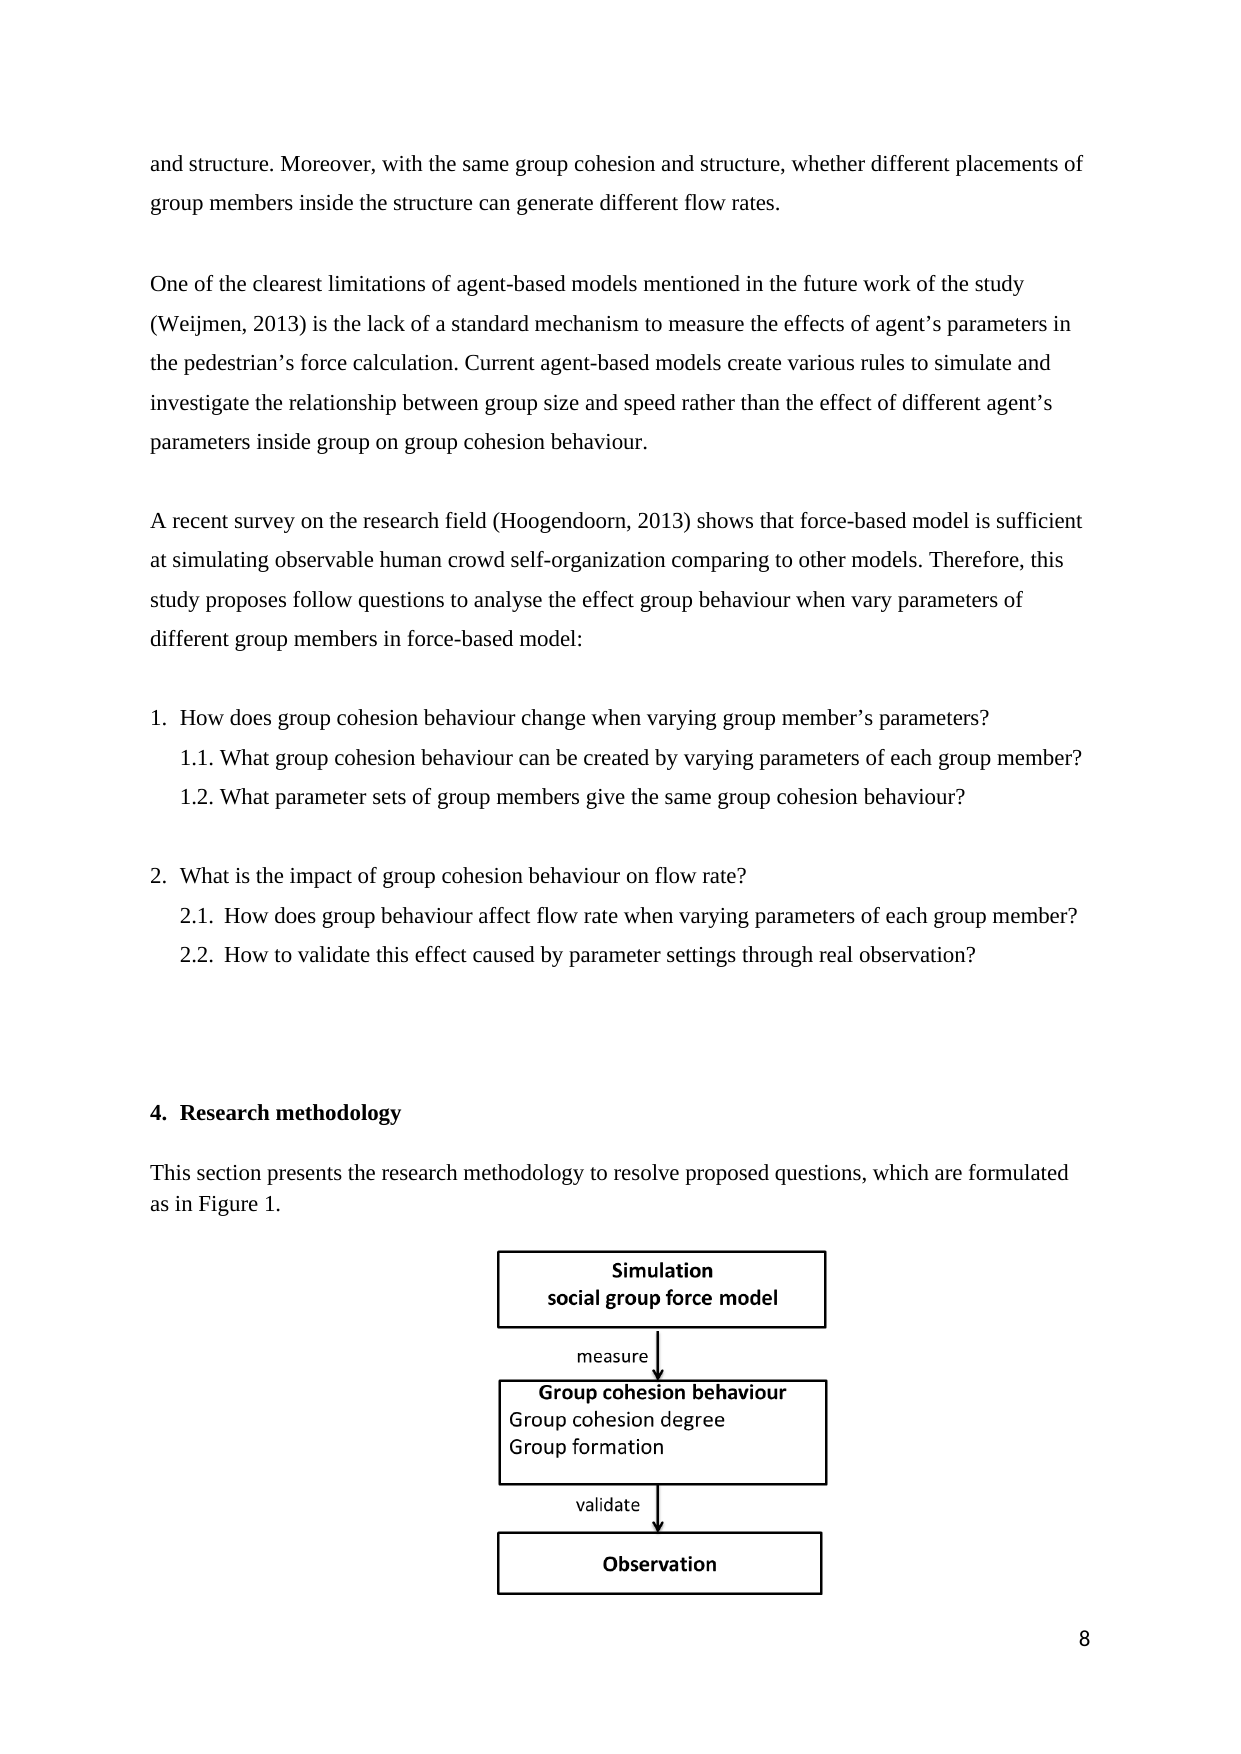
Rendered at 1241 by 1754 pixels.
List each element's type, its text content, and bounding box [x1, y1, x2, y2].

list How does group cohesion behaviour change when varying group member’s parameters? [150, 704, 1090, 731]
list A recent survey on the research field (Hoogendoorn, 2013) shows that force-based model is sufficient at simulating observable human crowd self-organization comparing to other models. Therefore, this study proposes follow questions to analyse the effect group behaviour when vary parameters of different group members in force-based model: [150, 507, 1090, 652]
list How does group behaviour affect flow rate when varying parameters of each group member? [179, 902, 1090, 928]
list What is the impact of group cohesion behaviour on flow rate? [150, 862, 1090, 889]
list What group cohesion behaviour can be created by varying parameters of each group member? [179, 744, 1090, 770]
list One of the clearest limitations of agent-based models mentioned in the future work of the study (Weijmen, 2013) is the lack of a standard mechanism to measure the effects of agent’s parameters in the pedestrian’s force calculation. Current agent-based models create various rules to simulate and investigate the relationship between group size and speed rather than the effect of different agent’s parameters inside group on group cohesion behaviour. [150, 270, 1090, 454]
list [150, 150, 1090, 216]
list How to validate this effect caused by parameter settings through real observation? [179, 941, 1090, 968]
list Research methodology [150, 1099, 1090, 1126]
text This section presents the research methodology to resolve proposed questions, which are formulated as in Figure 1. [150, 1159, 1090, 1216]
picture [481, 1240, 833, 1601]
list What parameter sets of group members give the same group cohesion behaviour? [179, 783, 1090, 810]
